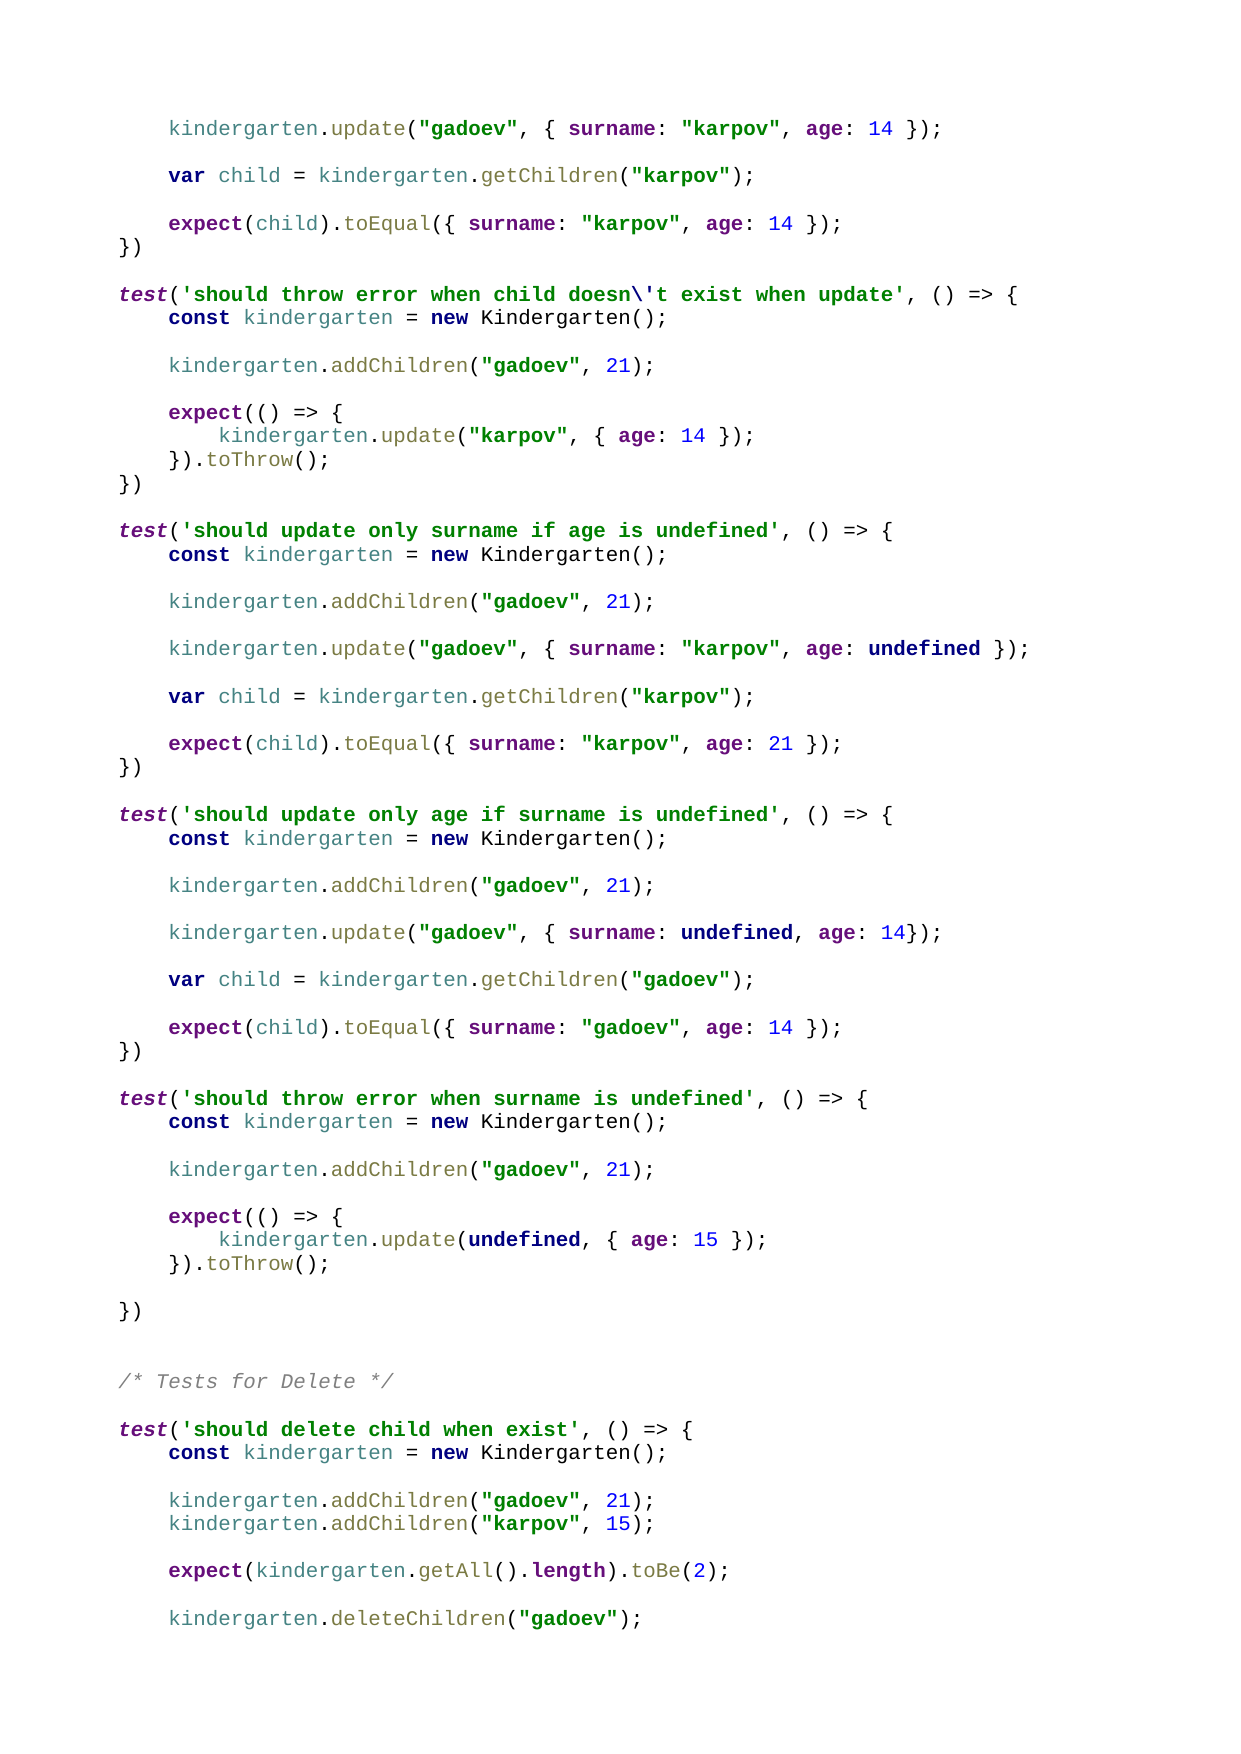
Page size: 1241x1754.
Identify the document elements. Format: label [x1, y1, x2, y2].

text [118, 118, 1122, 1631]
